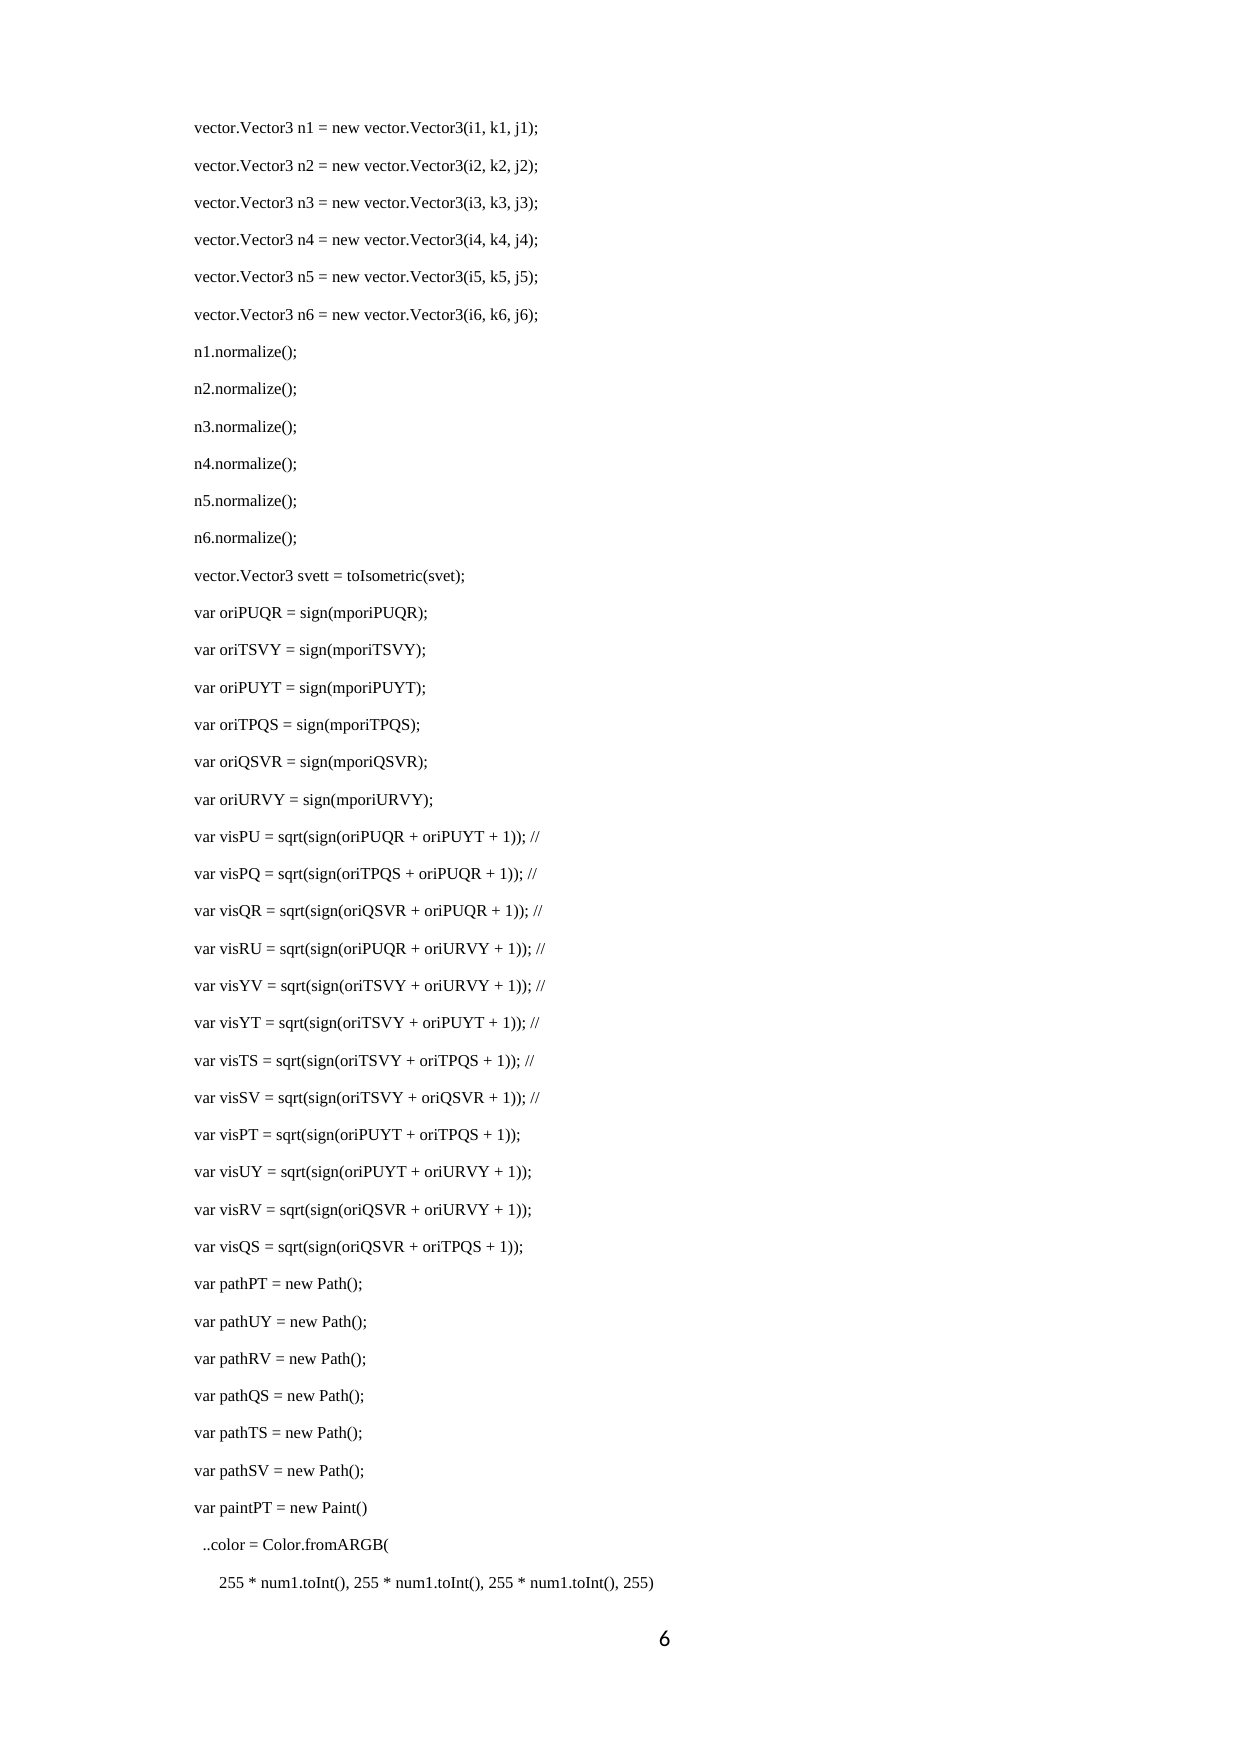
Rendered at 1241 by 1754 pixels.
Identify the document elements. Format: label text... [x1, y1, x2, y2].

text n5.normalize(); [177, 491, 1152, 510]
text var visRV = sqrt(sign(oriQSVR + oriURVY + 1)); [177, 1199, 1152, 1219]
text var pathUY = new Path(); [177, 1311, 1152, 1331]
text vector.Vector3 n3 = new vector.Vector3(i3, k3, j3); [177, 193, 1152, 212]
text ..color = Color.fromARGB( [177, 1535, 1152, 1554]
text var visPU = sqrt(sign(oriPUQR + oriPUYT + 1)); // [177, 827, 1152, 846]
text var oriPUYT = sign(mporiPUYT); [177, 677, 1152, 697]
text var visSV = sqrt(sign(oriTSVY + oriQSVR + 1)); // [177, 1088, 1152, 1107]
text n3.normalize(); [177, 416, 1152, 436]
text var visYT = sqrt(sign(oriTSVY + oriPUYT + 1)); // [177, 1013, 1152, 1032]
text var oriURVY = sign(mporiURVY); [177, 789, 1152, 808]
text var visYV = sqrt(sign(oriTSVY + oriURVY + 1)); // [177, 976, 1152, 995]
text n2.normalize(); [177, 379, 1152, 398]
text var visTS = sqrt(sign(oriTSVY + oriTPQS + 1)); // [177, 1050, 1152, 1069]
text 255 * num1.toInt(), 255 * num1.toInt(), 255 * num1.toInt(), 255) [177, 1572, 1152, 1592]
text var pathRV = new Path(); [177, 1349, 1152, 1368]
text var visUY = sqrt(sign(oriPUYT + oriURVY + 1)); [177, 1162, 1152, 1181]
text vector.Vector3 svett = toIsometric(svet); [177, 566, 1152, 585]
text vector.Vector3 n4 = new vector.Vector3(i4, k4, j4); [177, 230, 1152, 249]
text var visPT = sqrt(sign(oriPUYT + oriTPQS + 1)); [177, 1125, 1152, 1144]
text n1.normalize(); [177, 342, 1152, 361]
text var oriQSVR = sign(mporiQSVR); [177, 752, 1152, 771]
text var visRU = sqrt(sign(oriPUQR + oriURVY + 1)); // [177, 938, 1152, 958]
text vector.Vector3 n1 = new vector.Vector3(i1, k1, j1); [177, 118, 1152, 137]
text vector.Vector3 n5 = new vector.Vector3(i5, k5, j5); [177, 267, 1152, 286]
text var visQS = sqrt(sign(oriQSVR + oriTPQS + 1)); [177, 1237, 1152, 1256]
text var pathTS = new Path(); [177, 1423, 1152, 1442]
text var paintPT = new Paint() [177, 1498, 1152, 1517]
text vector.Vector3 n6 = new vector.Vector3(i6, k6, j6); [177, 304, 1152, 324]
text var pathPT = new Path(); [177, 1274, 1152, 1293]
text var visPQ = sqrt(sign(oriTPQS + oriPUQR + 1)); // [177, 864, 1152, 883]
text var oriPUQR = sign(mporiPUQR); [177, 603, 1152, 622]
text var oriTPQS = sign(mporiTPQS); [177, 715, 1152, 734]
text var oriTSVY = sign(mporiTSVY); [177, 640, 1152, 659]
text var visQR = sqrt(sign(oriQSVR + oriPUQR + 1)); // [177, 901, 1152, 920]
text var pathSV = new Path(); [177, 1461, 1152, 1480]
text vector.Vector3 n2 = new vector.Vector3(i2, k2, j2); [177, 155, 1152, 174]
text n4.normalize(); [177, 454, 1152, 473]
text n6.normalize(); [177, 528, 1152, 547]
text var pathQS = new Path(); [177, 1386, 1152, 1405]
